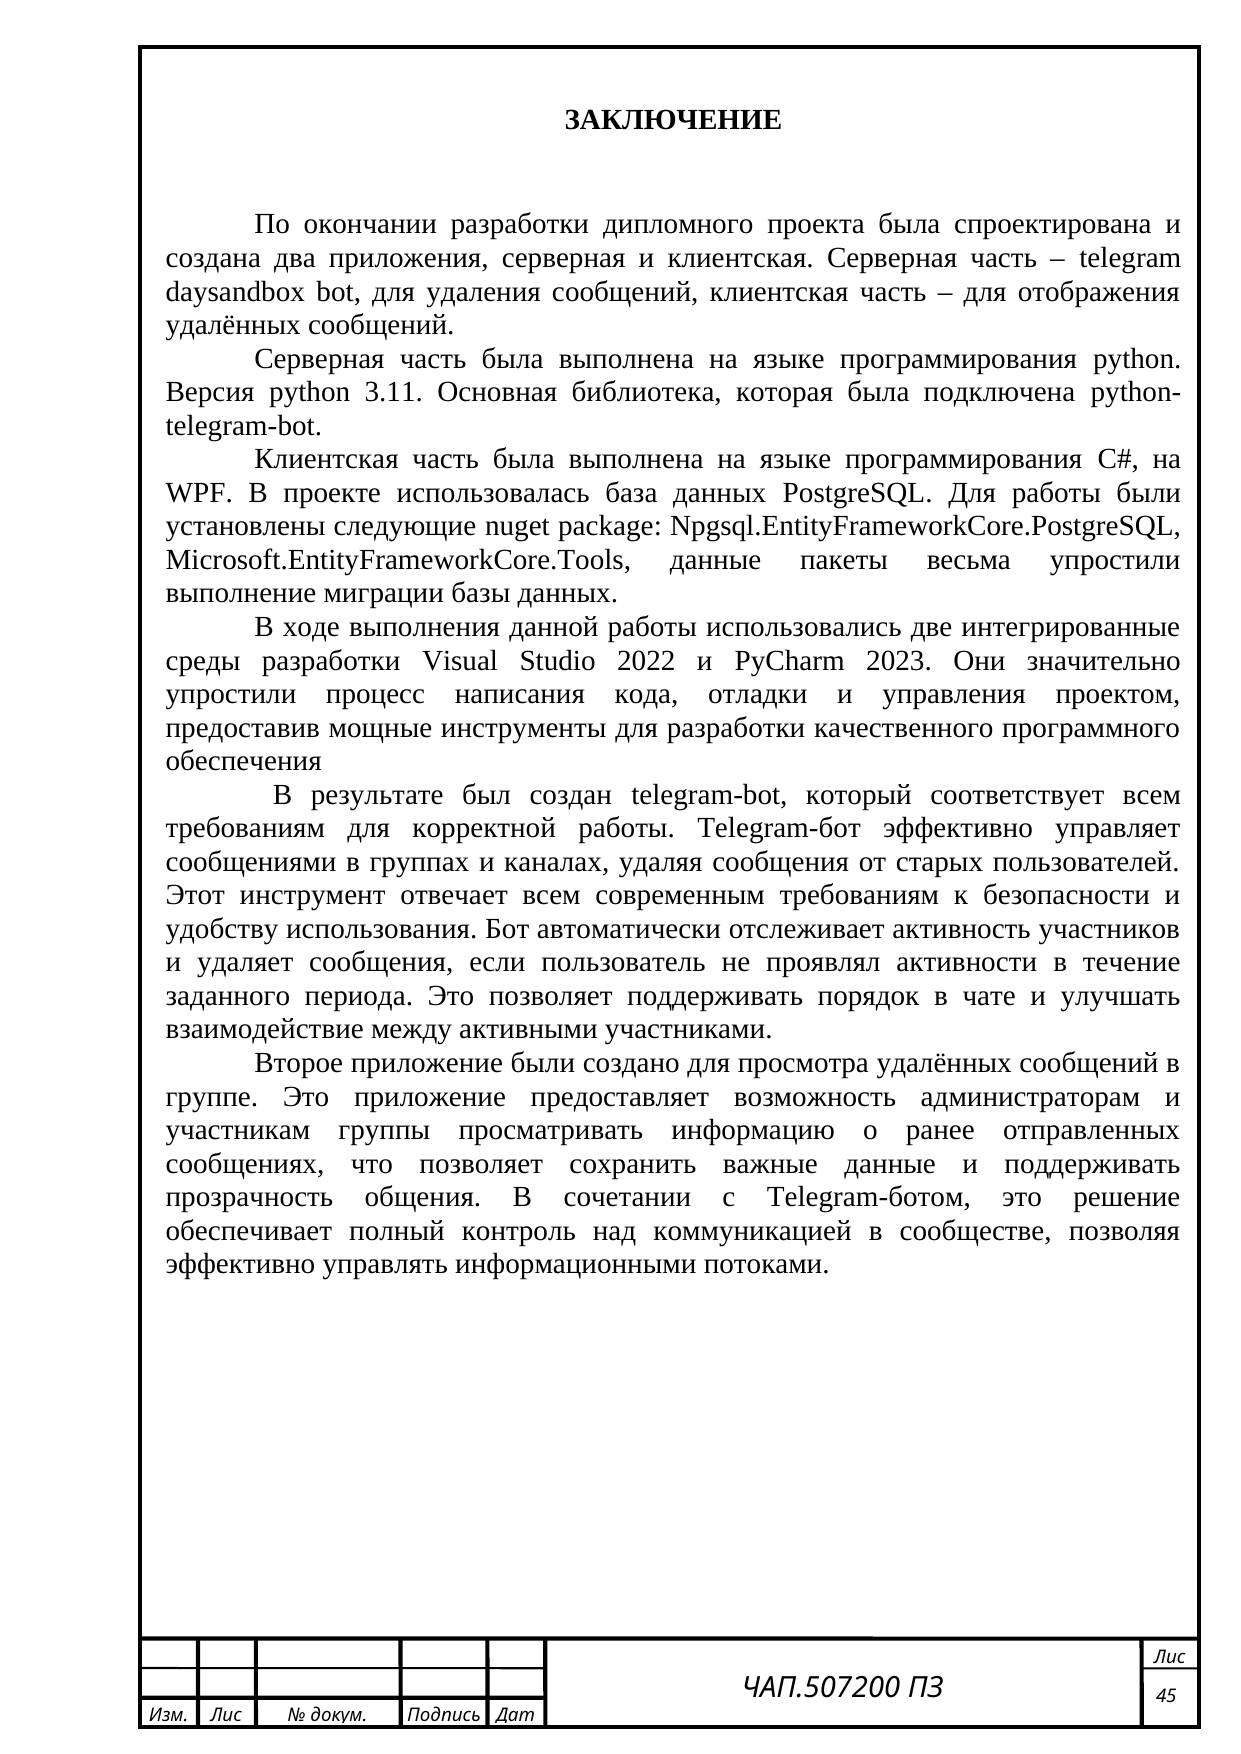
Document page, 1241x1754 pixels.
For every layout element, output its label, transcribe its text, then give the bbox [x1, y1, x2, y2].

subtitle ЗАКЛЮЧЕНИЕ [165, 102, 1181, 135]
text По окончании разработки дипломного проекта была спроектирована и создана два приложения, серверная и клиентская. Серверная часть – telegram daysandbox bot, для удаления сообщений, клиентская часть – для отображения удалённых сообщений. [165, 207, 1181, 341]
text Клиентская часть была выполнена на языке программирования C#, на WPF. В проекте использовалась база данных PostgreSQL. Для работы были установлены следующие nuget package: Npgsql.EntityFrameworkCore.PostgreSQL, Microsoft.EntityFrameworkCore.Tools, данные пакеты весьма упростили выполнение миграции базы данных. [165, 441, 1181, 609]
text Серверная часть была выполнена на языке программирования python. Версия python 3.11. Основная библиотека, которая была подключена python-telegram-bot. [165, 341, 1181, 441]
text В ходе выполнения данной работы использовались две интегрированные среды разработки Visual Studio 2022 и PyCharm 2023. Они значительно упростили процесс написания кода, отладки и управления проектом, предоставив мощные инструменты для разработки качественного программного обеспечения [165, 609, 1181, 777]
text В результате был создан telegram-bot, который соответствует всем требованиям для корректной работы. Telegram-бот эффективно управляет сообщениями в группах и каналах, удаляя сообщения от старых пользователей. Этот инструмент отвечает всем современным требованиям к безопасности и удобству использования. Бот автоматически отслеживает активность участников и удаляет сообщения, если пользователь не проявлял активности в течение заданного периода. Это позволяет поддерживать порядок в чате и улучшать взаимодействие между активными участниками. [165, 777, 1181, 1045]
text Второе приложение были создано для просмотра удалённых сообщений в группе. Это приложение предоставляет возможность администраторам и участникам группы просматривать информацию о ранее отправленных сообщениях, что позволяет сохранить важные данные и поддерживать прозрачность общения. В сочетании с Telegram-ботом, это решение обеспечивает полный контроль над коммуникацией в сообществе, позволяя эффективно управлять информационными потоками. [165, 1045, 1181, 1280]
